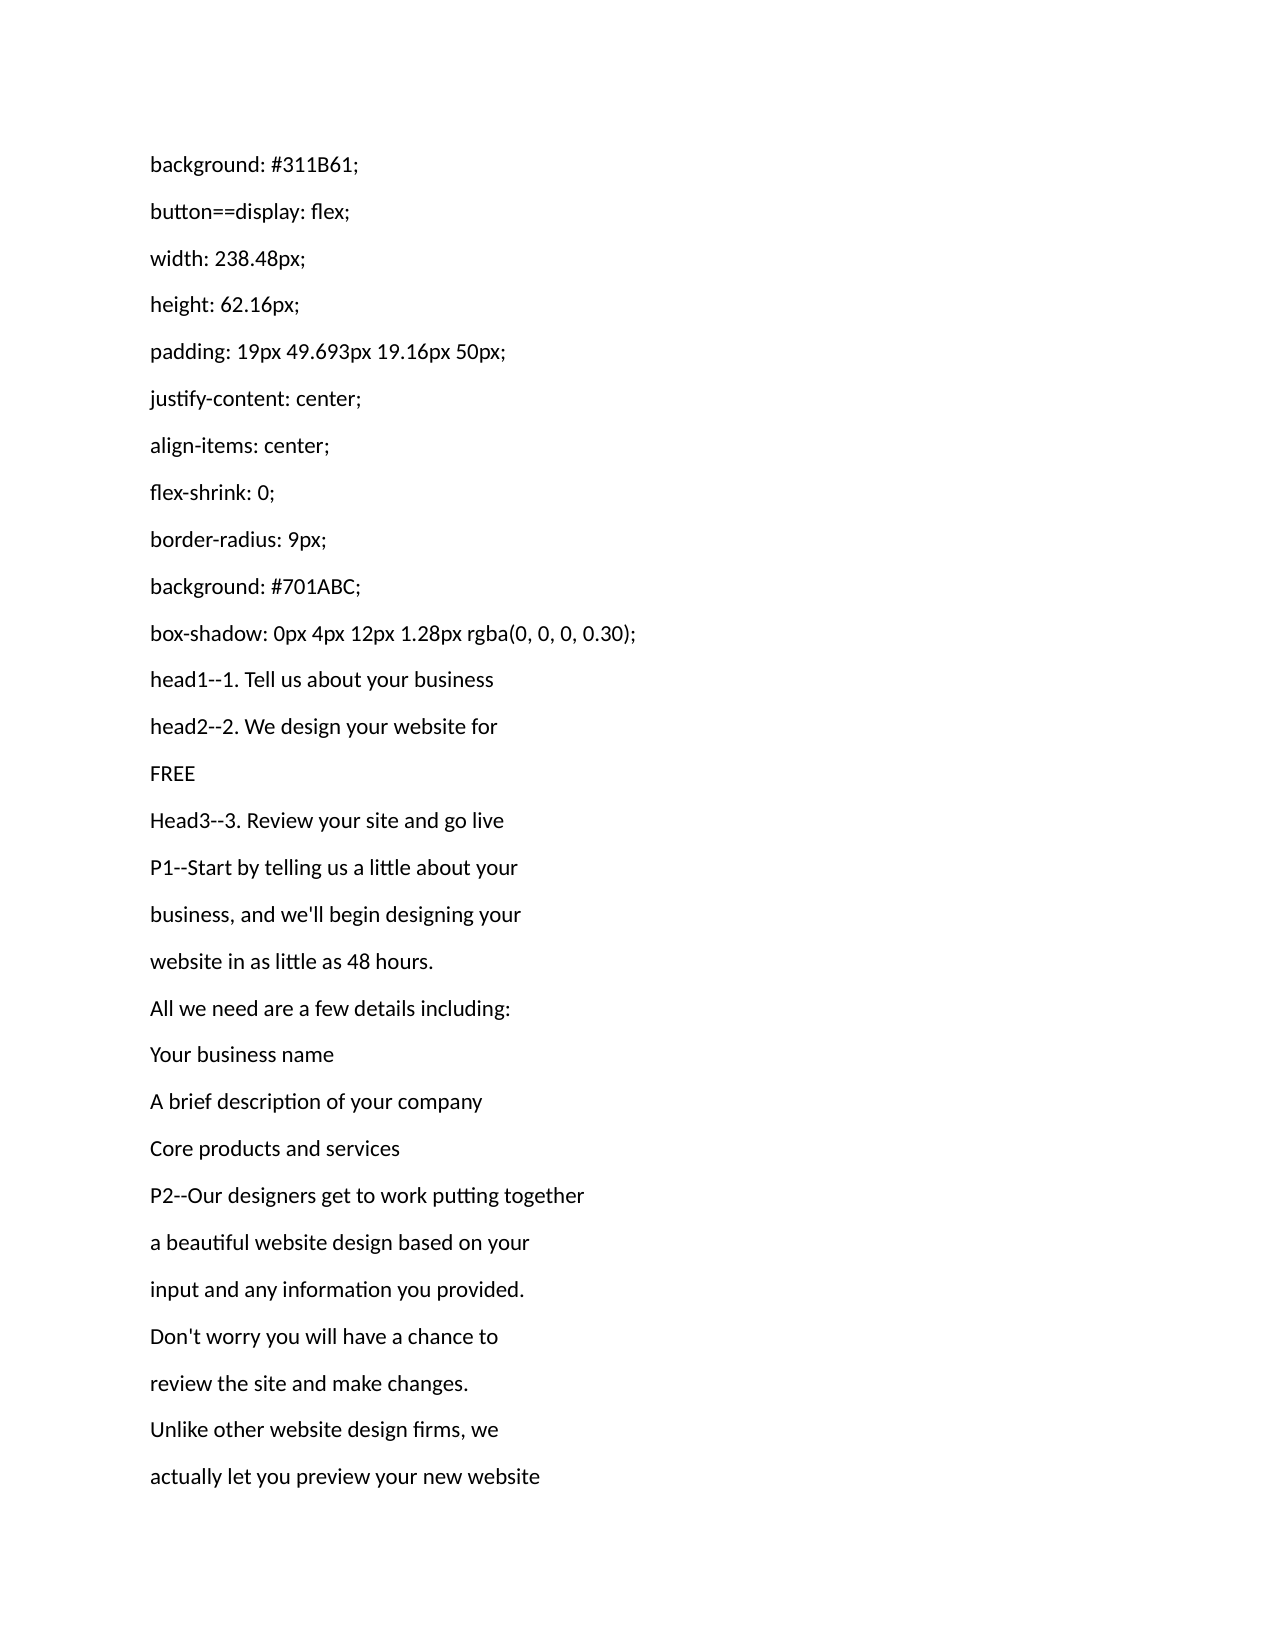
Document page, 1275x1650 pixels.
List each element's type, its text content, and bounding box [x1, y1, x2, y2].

text height: 62.16px; [150, 291, 1125, 319]
text box-shadow: 0px 4px 12px 1.28px rgba(0, 0, 0, 0.30); [150, 619, 1125, 647]
text width: 238.48px; [150, 244, 1125, 272]
text Core products and services [150, 1134, 1125, 1162]
text website in as little as 48 hours. [150, 947, 1125, 975]
text actually let you preview your new website [150, 1462, 1125, 1491]
text Your business name [150, 1041, 1125, 1069]
text head2--2. We design your website for [150, 712, 1125, 741]
text padding: 19px 49.693px 19.16px 50px; [150, 337, 1125, 366]
text All we need are a few details including: [150, 994, 1125, 1022]
text background: #311B61; [150, 150, 1125, 178]
text justify-content: center; [150, 384, 1125, 412]
text A brief description of your company [150, 1087, 1125, 1116]
text background: #701ABC; [150, 572, 1125, 600]
text flex-shrink: 0; [150, 478, 1125, 506]
text button==display: flex; [150, 197, 1125, 225]
text border-radius: 9px; [150, 525, 1125, 553]
text P2--Our designers get to work putting together [150, 1181, 1125, 1209]
text input and any information you provided. [150, 1275, 1125, 1303]
text Don't worry you will have a chance to [150, 1322, 1125, 1350]
text a beautiful website design based on your [150, 1228, 1125, 1256]
text align-items: center; [150, 431, 1125, 459]
text FREE [150, 759, 1125, 787]
text Head3--3. Review your site and go live [150, 806, 1125, 834]
text Unlike other website design firms, we [150, 1416, 1125, 1444]
text head1--1. Tell us about your business [150, 666, 1125, 694]
text business, and we'll begin designing your [150, 900, 1125, 928]
text review the site and make changes. [150, 1369, 1125, 1397]
text P1--Start by telling us a little about your [150, 853, 1125, 881]
